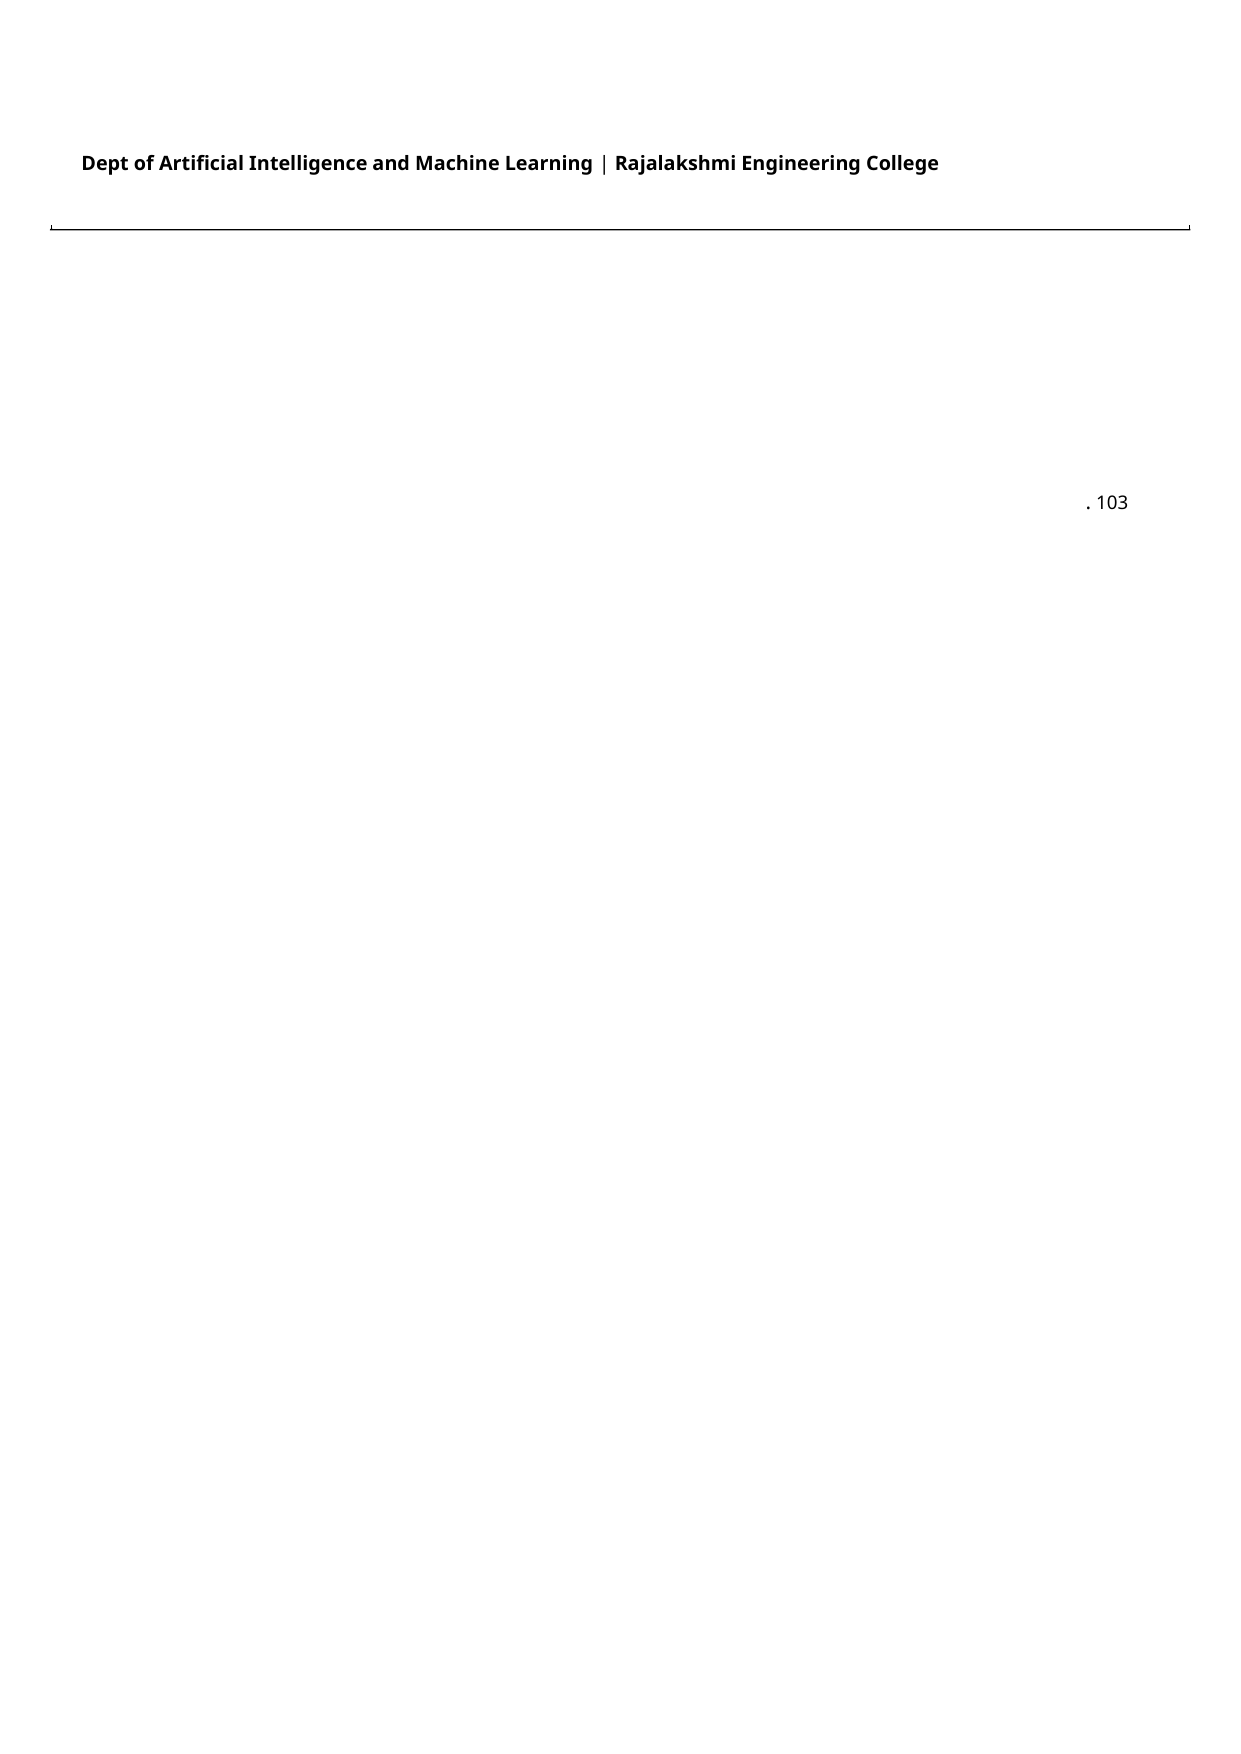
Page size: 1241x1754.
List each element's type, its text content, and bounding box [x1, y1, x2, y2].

text Dept of Artificial Intelligence and Machine Learning | Rajalakshmi Engineering College [81, 149, 1037, 176]
text . 103 [1085, 487, 1129, 516]
